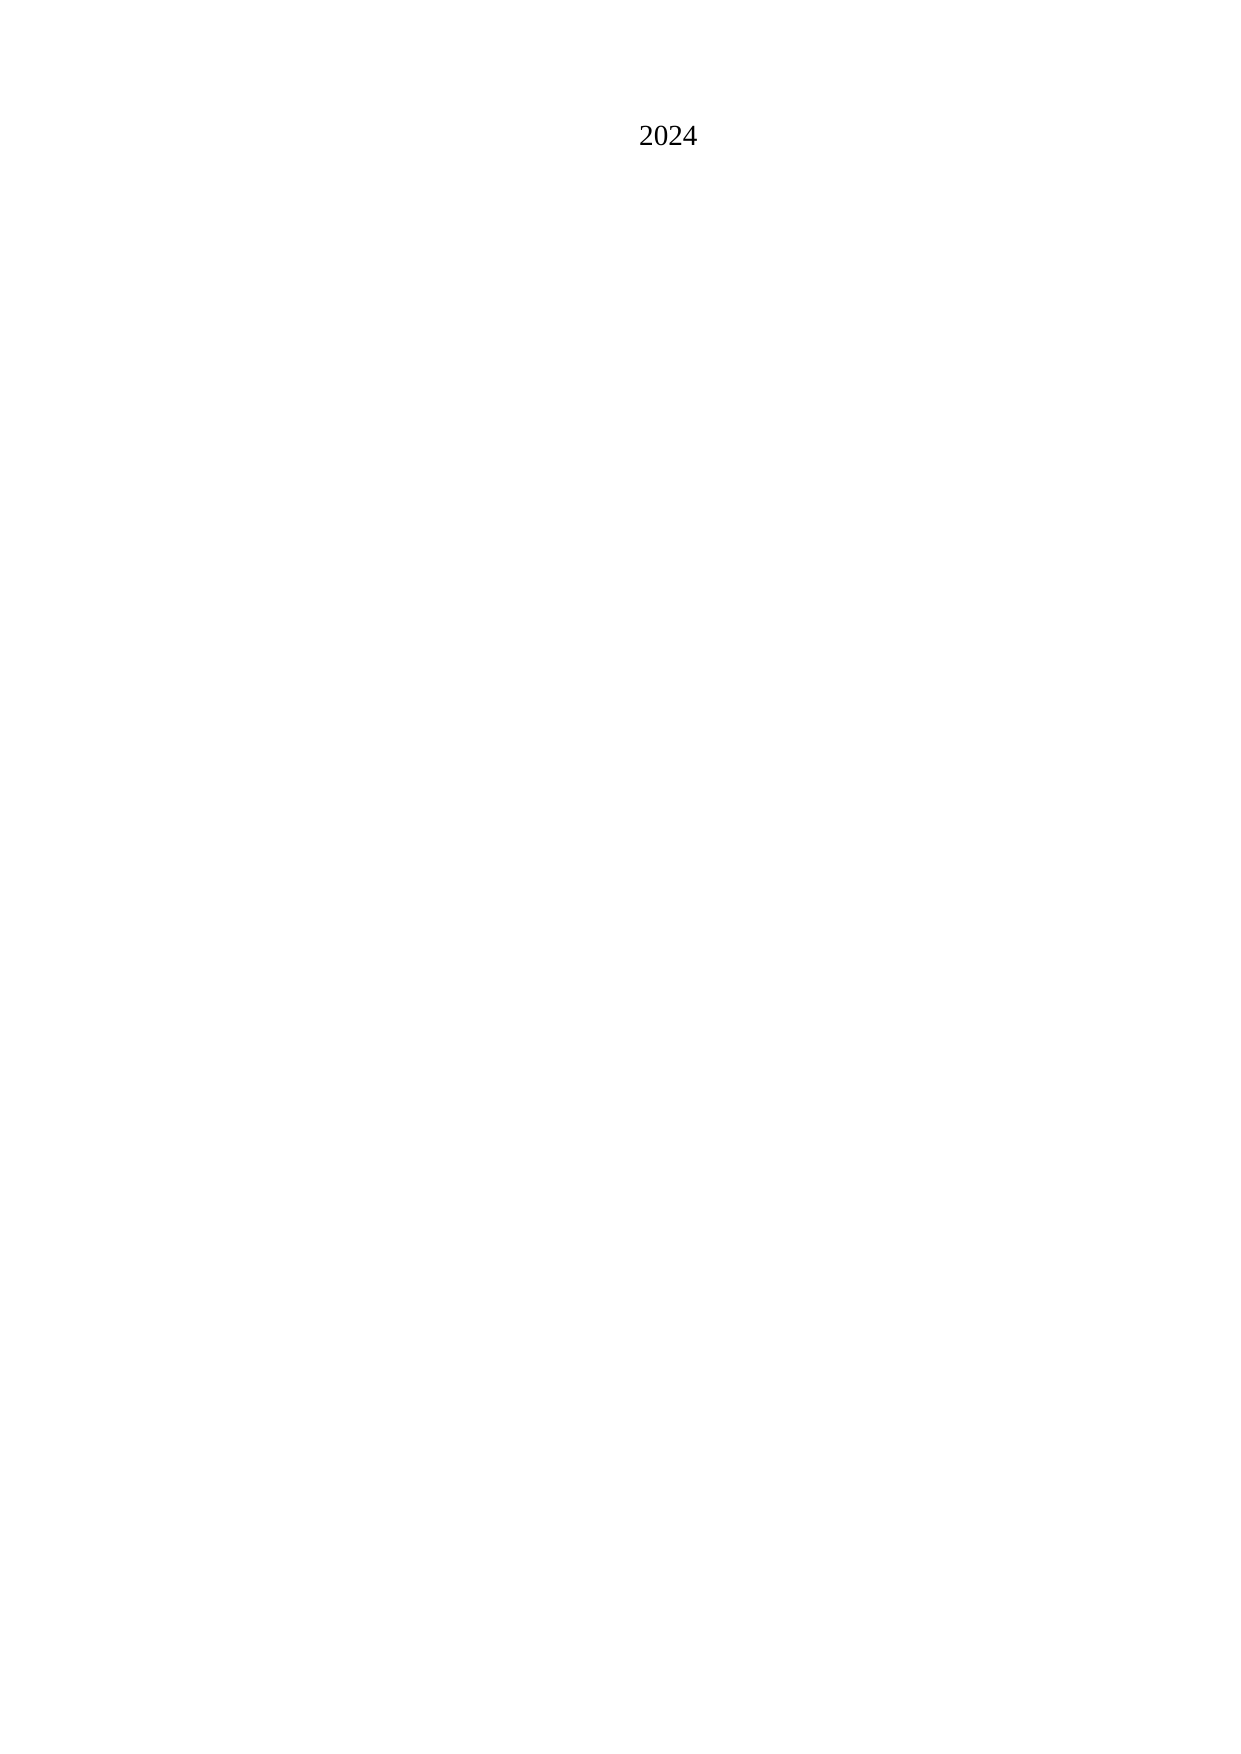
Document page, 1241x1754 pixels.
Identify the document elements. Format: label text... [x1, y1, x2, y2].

text 2024 [177, 118, 1152, 152]
